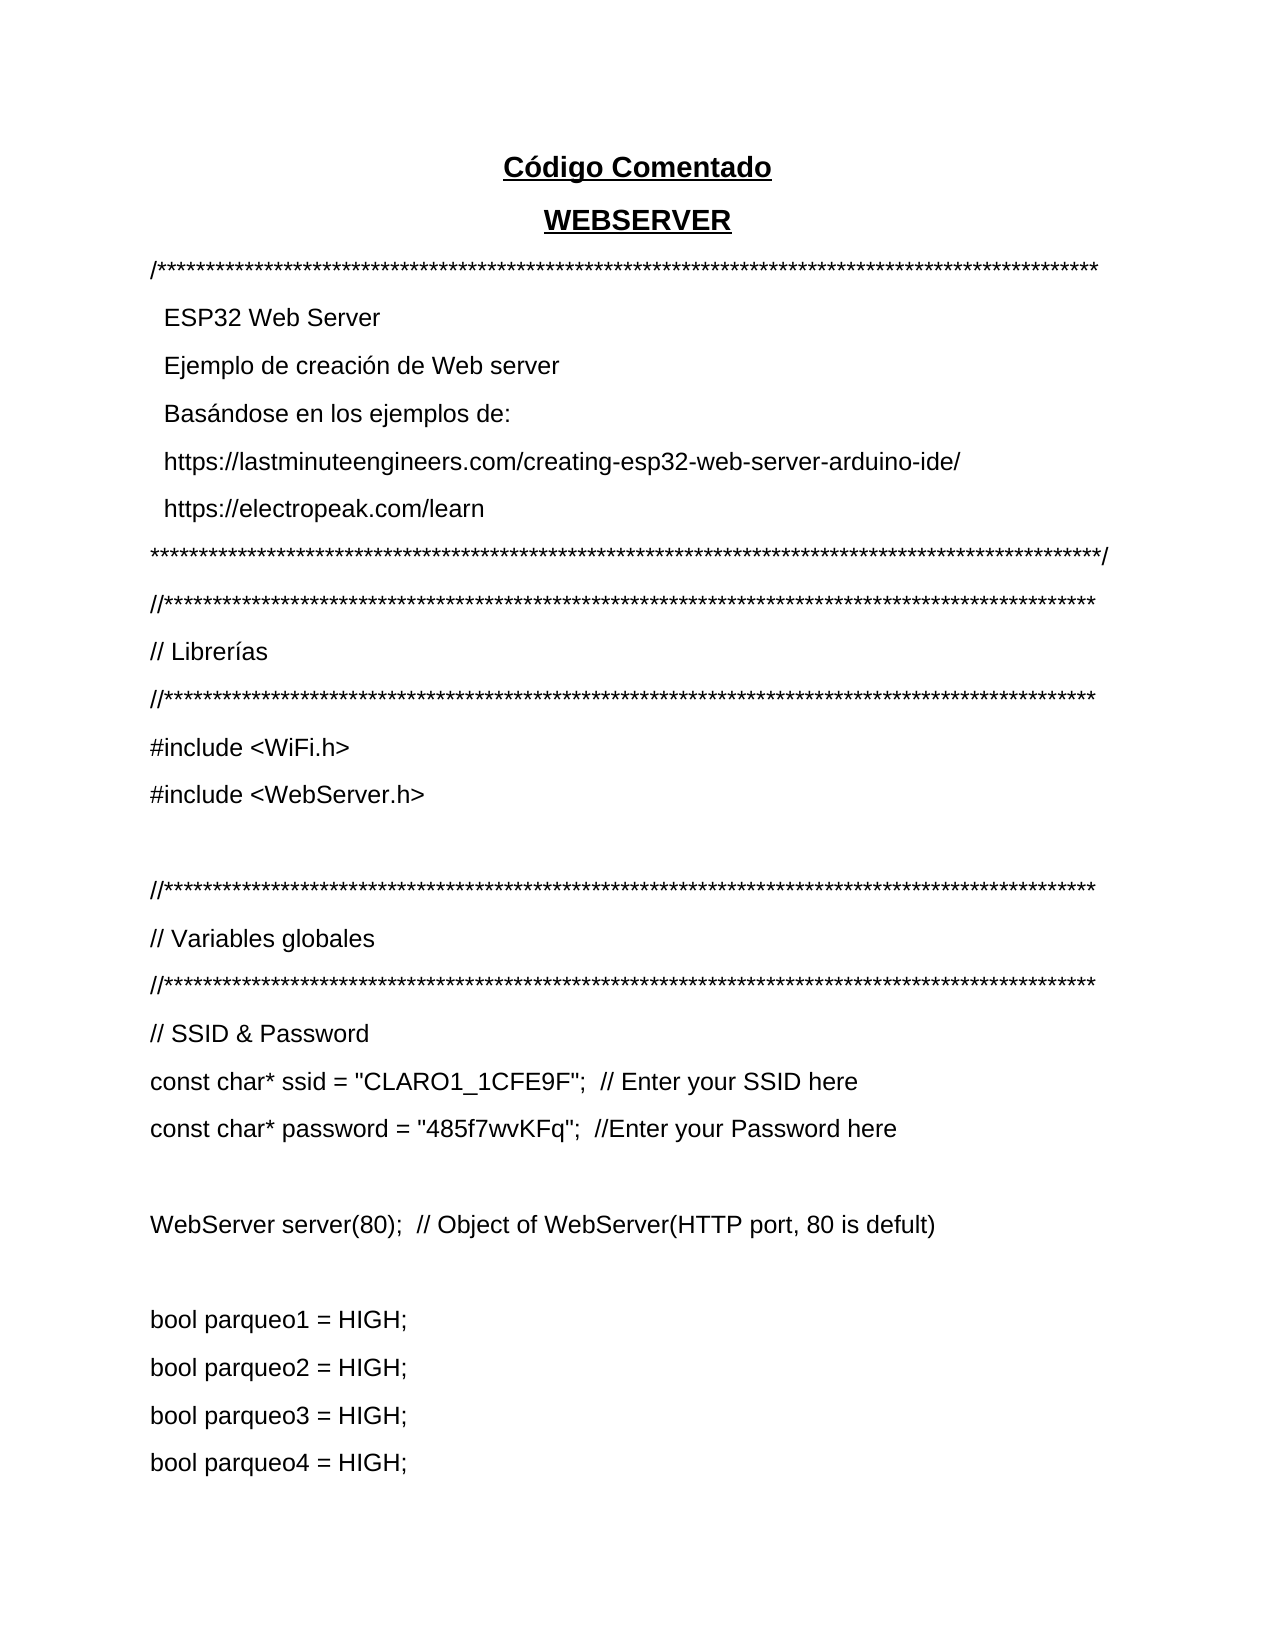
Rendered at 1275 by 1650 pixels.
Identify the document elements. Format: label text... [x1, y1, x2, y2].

text bool parqueo4 = HIGH; [150, 1448, 1125, 1477]
text WEBSERVER [150, 203, 1125, 236]
text #include <WiFi.h> [150, 733, 1125, 761]
text https://lastminuteengineers.com/creating-esp32-web-server-arduino-ide/ [150, 446, 1125, 475]
text Código Comentado [150, 150, 1125, 183]
text bool parqueo1 = HIGH; [150, 1305, 1125, 1334]
text //************************************************************************************************ [150, 971, 1125, 1000]
text https://electropeak.com/learn [150, 494, 1125, 523]
text **************************************************************************************************/ [150, 542, 1125, 571]
text //************************************************************************************************ [150, 876, 1125, 904]
text bool parqueo3 = HIGH; [150, 1401, 1125, 1429]
text Ejemplo de creación de Web server [150, 351, 1125, 380]
text bool parqueo2 = HIGH; [150, 1353, 1125, 1382]
text const char* ssid = "CLARO1_1CFE9F"; // Enter your SSID here [150, 1067, 1125, 1095]
text //************************************************************************************************ [150, 685, 1125, 714]
text // SSID & Password [150, 1019, 1125, 1048]
text #include <WebServer.h> [150, 780, 1125, 809]
text ESP32 Web Server [150, 303, 1125, 332]
text const char* password = "485f7wvKFq"; //Enter your Password here [150, 1114, 1125, 1143]
text // Variables globales [150, 923, 1125, 952]
text Basándose en los ejemplos de: [150, 399, 1125, 427]
text //************************************************************************************************ [150, 589, 1125, 618]
text // Librerías [150, 637, 1125, 666]
text WebServer server(80); // Object of WebServer(HTTP port, 80 is defult) [150, 1210, 1125, 1238]
text /************************************************************************************************* [150, 256, 1125, 284]
